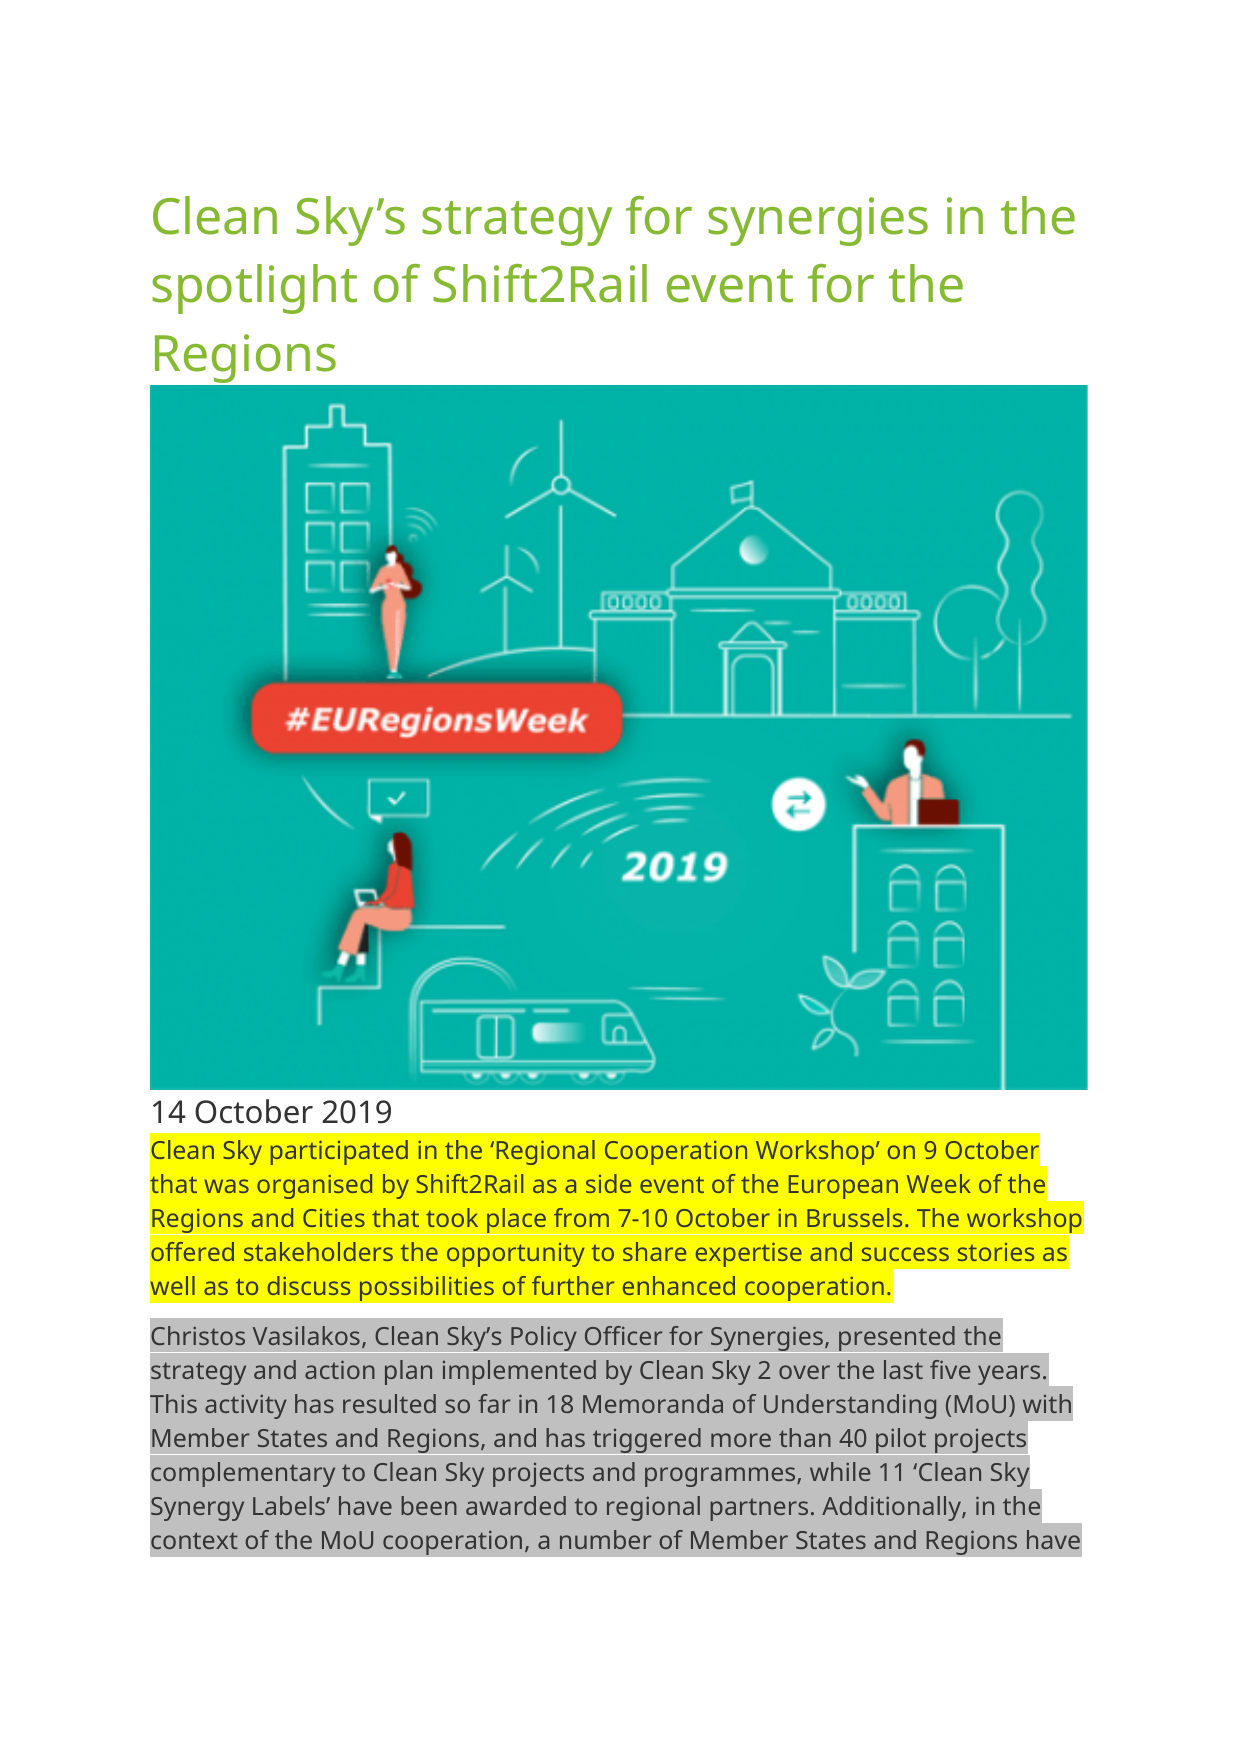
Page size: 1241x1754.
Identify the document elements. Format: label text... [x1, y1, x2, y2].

text 14 October 2019 [150, 1090, 1090, 1132]
picture [150, 385, 1088, 1090]
text Clean Sky’s strategy for synergies in the spotlight of Shift2Rail event for the Regions [150, 181, 1090, 386]
text Clean Sky participated in the ‘Regional Cooperation Workshop’ on 9 October that was organised by Shift2Rail as a side event of the European Week of the Regions and Cities that took place from 7-10 October in Brussels. The workshop offered stakeholders the opportunity to share expertise and success stories as well as to discuss possibilities of further enhanced cooperation. [150, 1132, 1090, 1303]
